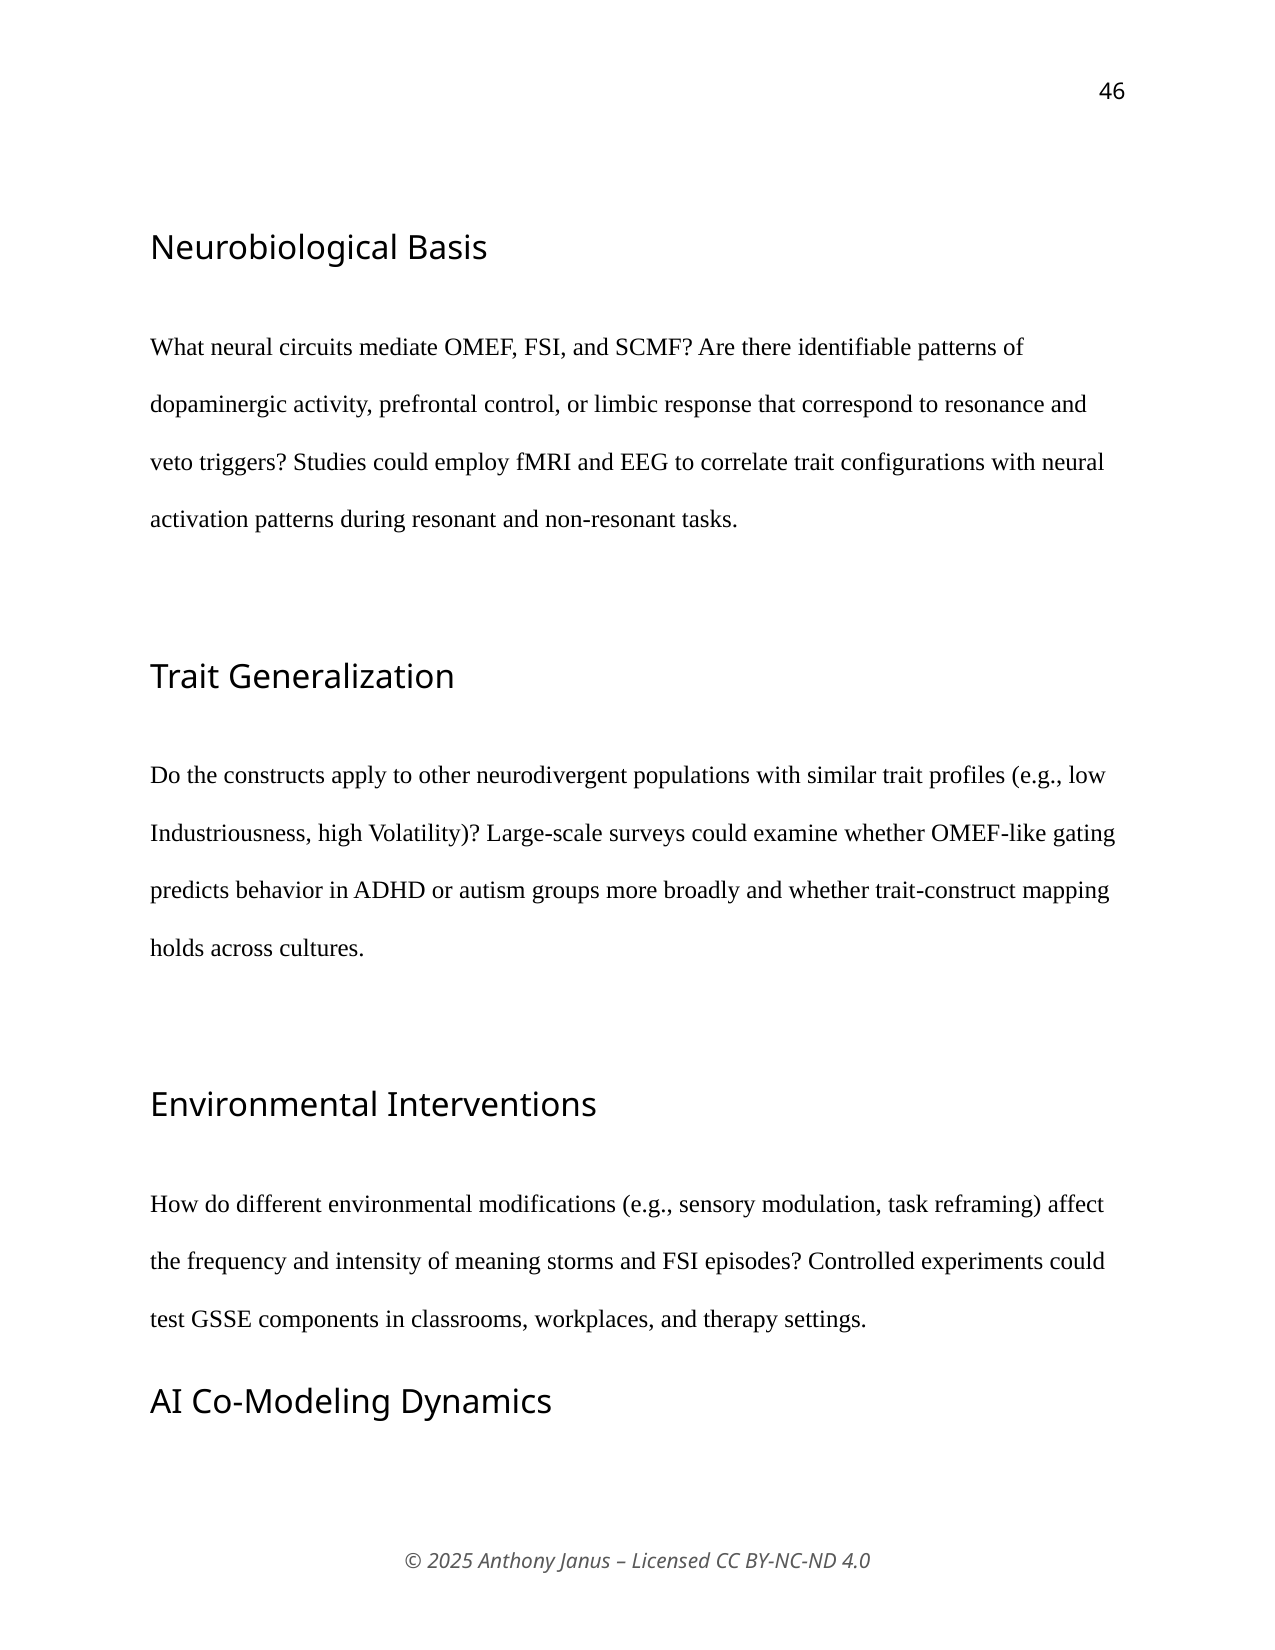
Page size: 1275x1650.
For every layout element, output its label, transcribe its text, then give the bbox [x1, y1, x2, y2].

subtitle Neurobiological Basis [150, 224, 1125, 269]
text How do different environmental modifications (e.g., sensory modulation, task reframing) affect the frequency and intensity of meaning storms and FSI episodes? Controlled experiments could test GSSE components in classrooms, workplaces, and therapy settings. [150, 1189, 1125, 1333]
subtitle Trait Generalization [150, 653, 1125, 698]
text What neural circuits mediate OMEF, FSI, and SCMF? Are there identifiable patterns of dopaminergic activity, prefrontal control, or limbic response that correspond to resonance and veto triggers? Studies could employ fMRI and EEG to correlate trait configurations with neural activation patterns during resonant and non-resonant tasks. [150, 332, 1125, 533]
text Do the constructs apply to other neurodivergent populations with similar trait profiles (e.g., low Industriousness, high Volatility)? Large-scale surveys could examine whether OMEF-like gating predicts behavior in ADHD or autism groups more broadly and whether trait-construct mapping holds across cultures. [150, 760, 1125, 962]
subtitle Environmental Interventions [150, 1081, 1125, 1127]
subtitle AI Co-Modeling Dynamics [150, 1378, 1125, 1423]
